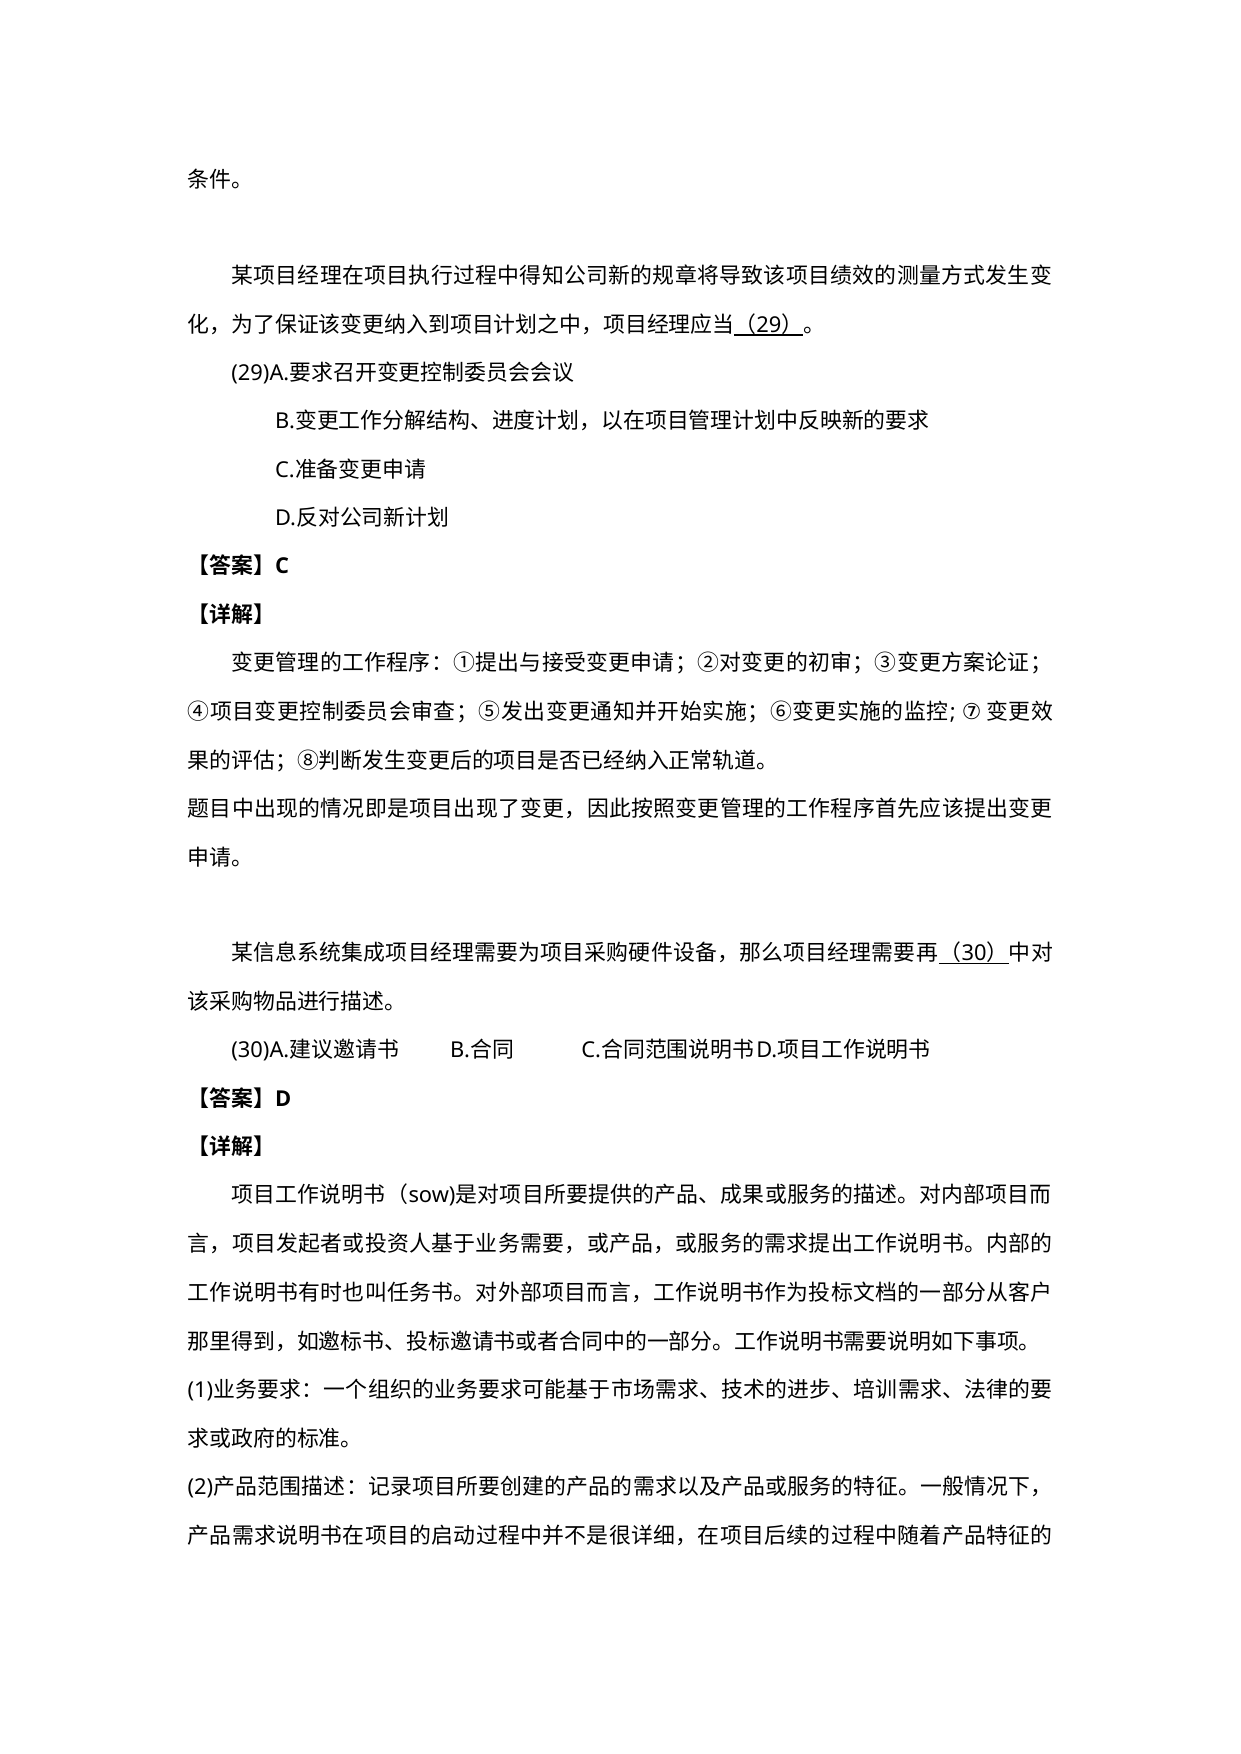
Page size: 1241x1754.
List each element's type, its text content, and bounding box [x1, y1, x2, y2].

text 某项目经理在项目执行过程中得知公司新的规章将导致该项目绩效的测量方式发生变化，为了保证该变更纳入到项目计划之中，项目经理应当（29）。 [187, 258, 1053, 339]
text 【详解】 [187, 596, 1053, 629]
text (1)业务要求：一个组织的业务要求可能基于市场需求、技术的进步、培训需求、法律的要求或政府的标准。 [187, 1372, 1053, 1453]
text 【答案】D [187, 1081, 1053, 1113]
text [187, 1469, 1053, 1550]
text 【详解】 [187, 1129, 1053, 1161]
text (30)A.建议邀请书 B.合同 C.合同范围说明书 D.项目工作说明书 [187, 1032, 1053, 1065]
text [187, 162, 1053, 194]
text 项目工作说明书（sow)是对项目所要提供的产品、成果或服务的描述。对内部项目而言，项目发起者或投资人基于业务需要，或产品，或服务的需求提出工作说明书。内部的工作说明书有时也叫任务书。对外部项目而言，工作说明书作为投标文档的一部分从客户那里得到，如邀标书、投标邀请书或者合同中的一部分。工作说明书需要说明如下事项。 [187, 1177, 1053, 1356]
text D.反对公司新计划 [187, 500, 1053, 532]
text 变更管理的工作程序：①提出与接受变更申请；②对变更的初审；③变更方案论证；④项目变更控制委员会审查；⑤发出变更通知并开始实施；⑥变更实施的监控; ⑦变更效果的评估；⑧判断发生变更后的项目是否已经纳入正常轨道。 [187, 645, 1053, 775]
text 某信息系统集成项目经理需要为项目采购硬件设备，那么项目经理需要再（30）中对该采购物品进行描述。 [187, 935, 1053, 1016]
text B.变更工作分解结构、进度计划，以在项目管理计划中反映新的要求 [187, 403, 1053, 436]
text 题目中出现的情况即是项目出现了变更，因此按照变更管理的工作程序首先应该提出变更申请。 [187, 791, 1053, 872]
text (29)A.要求召开变更控制委员会会议 [187, 355, 1053, 387]
text 【答案】C [187, 548, 1053, 581]
text C.准备变更申请 [187, 451, 1053, 484]
